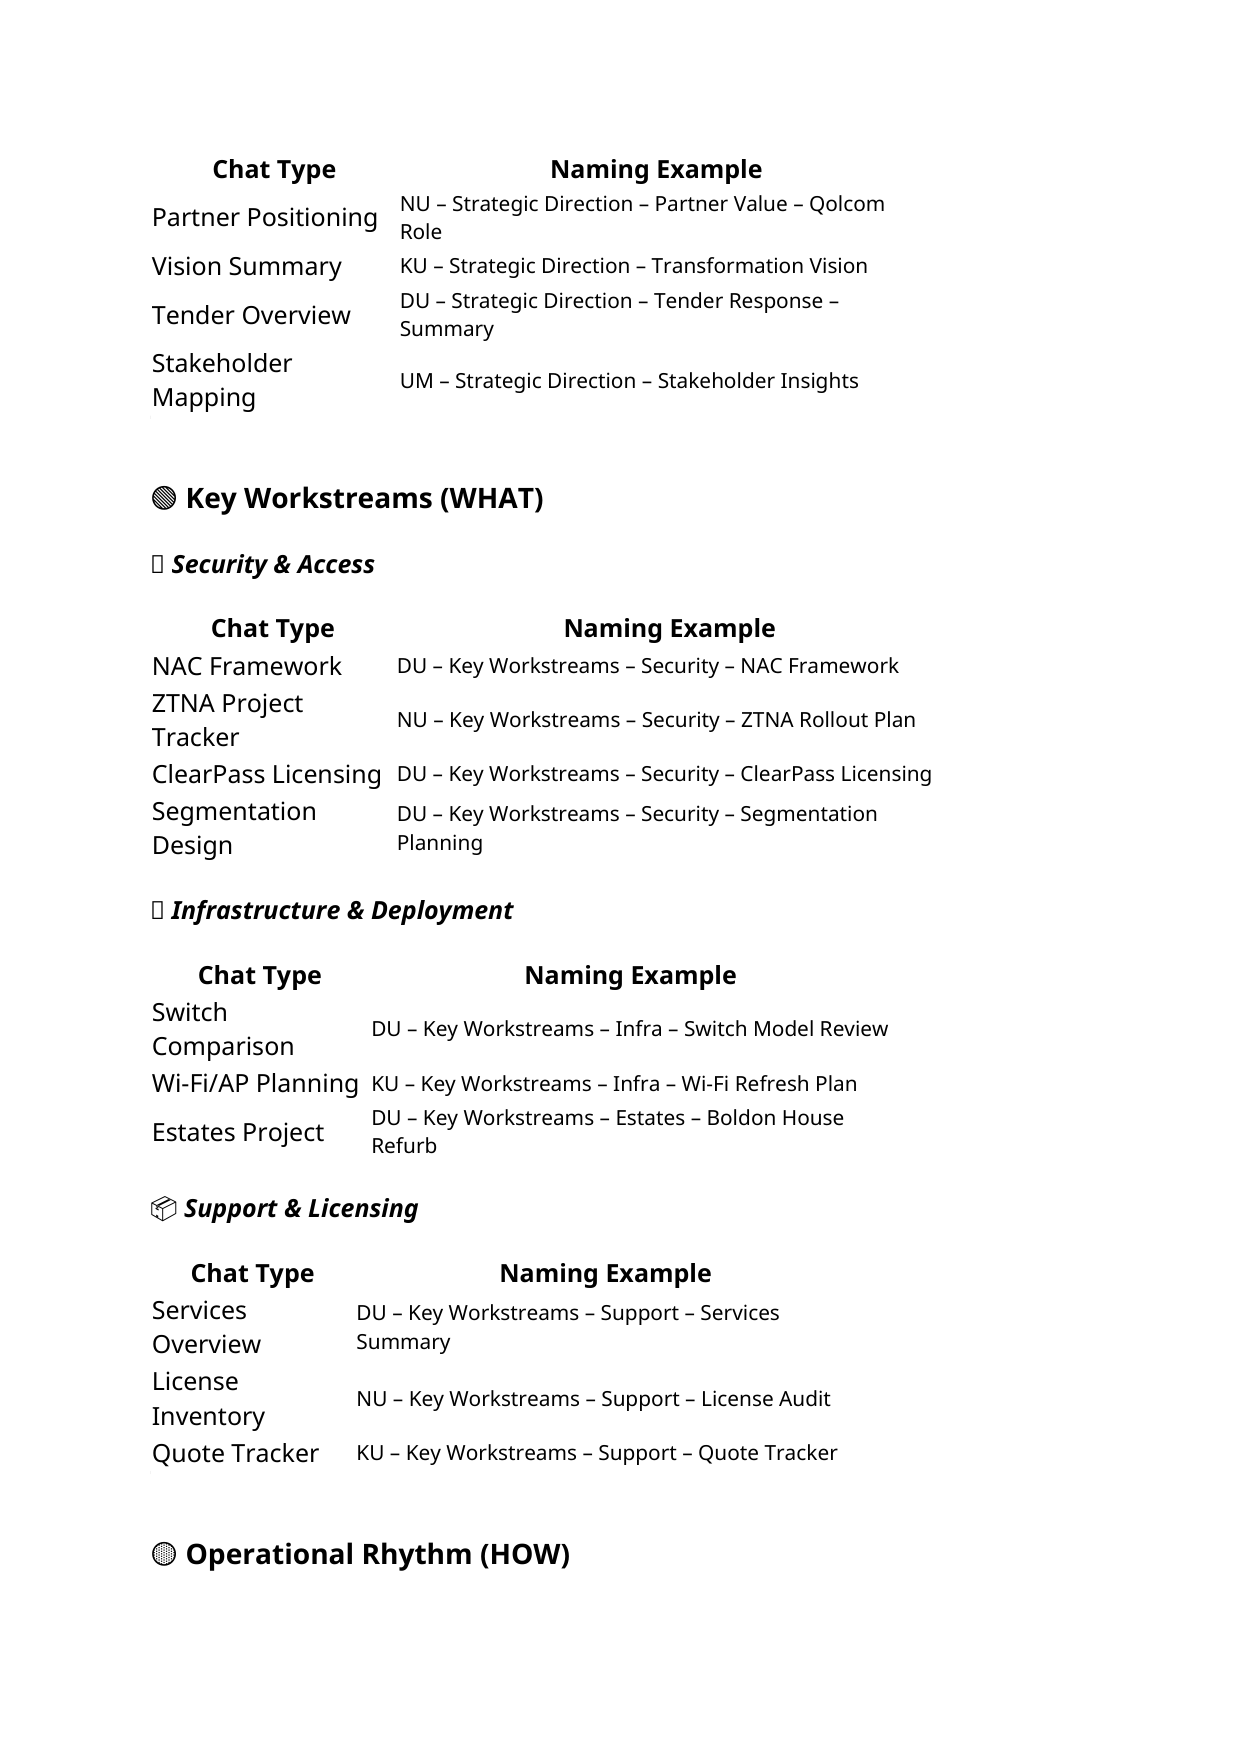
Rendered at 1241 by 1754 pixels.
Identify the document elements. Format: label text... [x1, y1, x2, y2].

table_cell NAC Framework [150, 647, 395, 684]
table_cell DU – Key Workstreams – Security – NAC Framework [395, 647, 944, 684]
table_cell Partner Positioning [150, 187, 398, 247]
table_header Chat Type [150, 1254, 355, 1291]
table_header Naming Example [395, 610, 944, 647]
table_header Naming Example [355, 1254, 856, 1291]
table_cell Quote Tracker [150, 1434, 355, 1471]
table_header Naming Example [370, 956, 892, 993]
table_header Chat Type [150, 150, 398, 187]
text 🔐 Security & Access [150, 546, 1090, 580]
table_cell Tender Overview [150, 284, 398, 344]
text 📦 Support & Licensing [150, 1191, 1090, 1225]
table_cell License Inventory [150, 1363, 355, 1434]
table_header Chat Type [150, 610, 395, 647]
table_cell KU – Key Workstreams – Infra – Wi-Fi Refresh Plan [370, 1065, 892, 1102]
table_cell Switch Comparison [150, 993, 369, 1064]
table_cell DU – Key Workstreams – Security – ClearPass Licensing [395, 755, 944, 792]
table_header Naming Example [398, 150, 915, 187]
text 🟢 Key Workstreams (WHAT) [150, 479, 1090, 517]
table_cell UM – Strategic Direction – Stakeholder Insights [398, 344, 915, 416]
table_cell DU – Key Workstreams – Infra – Switch Model Review [370, 993, 892, 1064]
table_cell NU – Strategic Direction – Partner Value – Qolcom Role [398, 187, 915, 247]
table_cell Services Overview [150, 1291, 355, 1362]
table_cell Estates Project [150, 1102, 369, 1162]
table_cell KU – Key Workstreams – Support – Quote Tracker [355, 1434, 856, 1471]
table_cell DU – Key Workstreams – Estates – Boldon House Refurb [370, 1102, 892, 1162]
table_cell NU – Key Workstreams – Support – License Audit [355, 1363, 856, 1434]
text 🧱 Infrastructure & Deployment [150, 893, 1090, 927]
table_cell KU – Strategic Direction – Transformation Vision [398, 247, 915, 284]
text 🟡 Operational Rhythm (HOW) [150, 1534, 1090, 1572]
table_cell ClearPass Licensing [150, 755, 395, 792]
table_cell DU – Key Workstreams – Security – Segmentation Planning [395, 793, 944, 864]
table_cell DU – Key Workstreams – Support – Services Summary [355, 1291, 856, 1362]
table_cell NU – Key Workstreams – Security – ZTNA Rollout Plan [395, 684, 944, 755]
table_cell Vision Summary [150, 247, 398, 284]
table_cell Segmentation Design [150, 793, 395, 864]
table_cell ZTNA Project Tracker [150, 684, 395, 755]
table_cell Wi-Fi/AP Planning [150, 1065, 369, 1102]
table_cell Stakeholder Mapping [150, 344, 398, 416]
table_header Chat Type [150, 956, 369, 993]
table_cell DU – Strategic Direction – Tender Response – Summary [398, 284, 915, 344]
